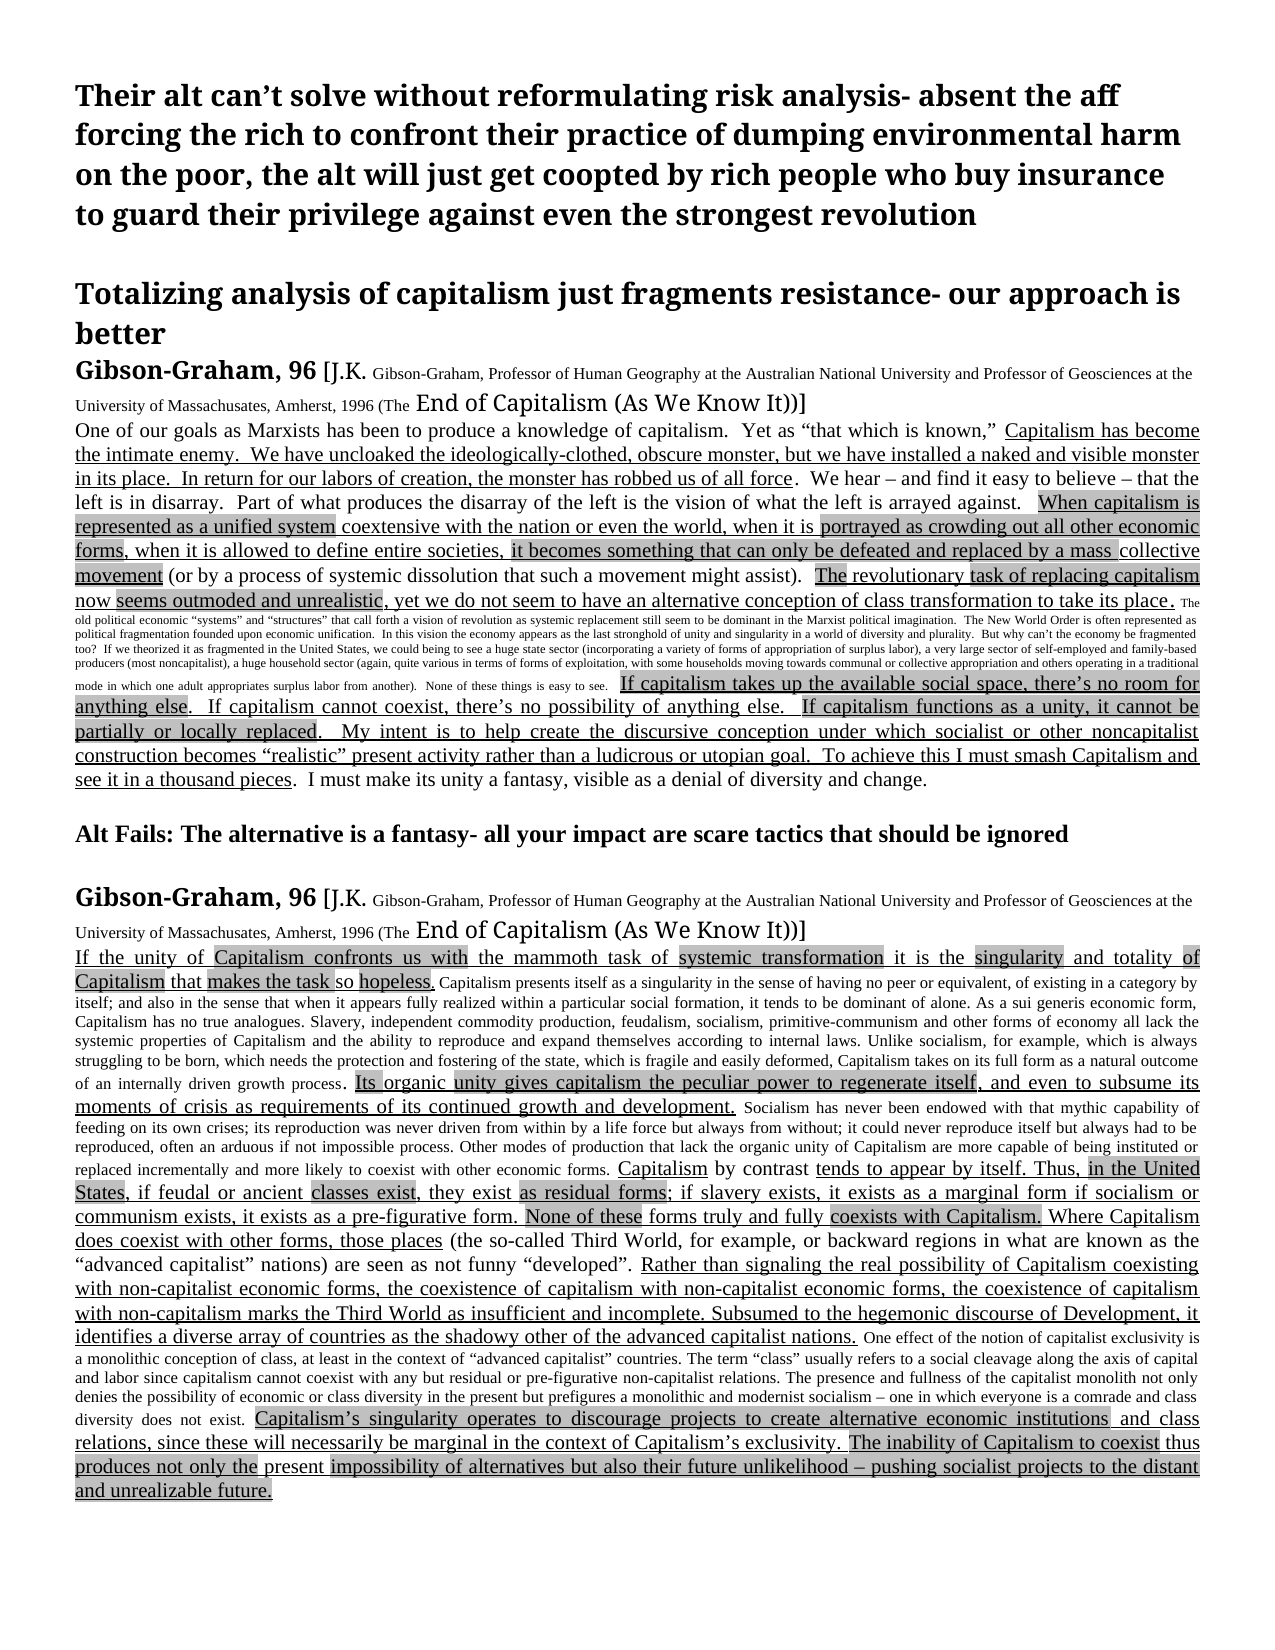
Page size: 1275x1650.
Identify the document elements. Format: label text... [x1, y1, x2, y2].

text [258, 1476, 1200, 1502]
text Totalizing analysis of capitalism just fragments resistance- our approach is better [75, 273, 1200, 353]
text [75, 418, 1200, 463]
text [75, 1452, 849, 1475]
text One of our goals as Marxists has been to produce a knowledge of capitalism. Yet as “that which is known,” Capitalism has become the intimate enemy. We have uncloaked the ideologically-clothed, obscure monster, but we have installed a naked and visible monster in its place. In return for our labors of creation, the monster has robbed us of all force. We hear – and find it easy to believe – that the left is in disarray. Part of what produces the disarray of the left is the vision of what the left is arrayed against. When capitalism is represented as a unified system coextensive with the nation or even the world, when it is portrayed as crowding out all other economic forms, when it is allowed to define entire societies, it becomes something that can only be defeated and replaced by a mass collective movement (or by a process of systemic dissolution that such a movement might assist). The revolutionary task of replacing capitalism now seems outmoded and unrealistic, yet we do not seem to have an alternative conception of class transformation to take its place. The old political economic “systems” and “structures” that call forth a vision of revolution as systemic replacement still seem to be dominant in the Marxist political imagination. The New World Order is often represented as political fragmentation founded upon economic unification. In this vision the economy appears as the last stronghold of unity and singularity in a world of diversity and plurality. But why can’t the economy be fragmented too? If we theorized it as fragmented in the United States, we could being to see a huge state sector (incorporating a variety of forms of appropriation of surplus labor), a very large sector of self-employed and family-based producers (most noncapitalist), a huge household sector (again, quite various in terms of forms of exploitation, with some households moving towards communal or collective appropriation and others operating in a traditional mode in which one adult appropriates surplus labor from another). None of these things is easy to see. If capitalism takes up the available social space, there’s no room for anything else. If capitalism cannot coexist, there’s no possibility of anything else. If capitalism functions as a unity, it cannot be partially or locally replaced. My intent is to help create the discursive conception under which socialist or other noncapitalist construction becomes “realistic” present activity rather than a ludicrous or utopian goal. To achieve this I must smash Capitalism and see it in a thousand pieces. I must make its unity a fantasy, visible as a denial of diversity and change. [75, 560, 1200, 715]
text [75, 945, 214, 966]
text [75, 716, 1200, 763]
text Alt Fails: The alternative is a fantasy- all your impact are scare tactics that should be ignored [75, 819, 1200, 848]
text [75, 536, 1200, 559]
text Their alt can’t solve without reformulating risk analysis- absent the aff forcing the rich to confront their practice of dumping environmental harm on the poor, the alt will just get coopted by rich people who buy insurance to guard their privilege against even the strongest revolution [75, 75, 1200, 234]
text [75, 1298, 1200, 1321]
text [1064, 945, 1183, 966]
text Gibson-Graham, 96 [J.K. Gibson-Graham, Professor of Human Geography at the Australian National University and Professor of Geosciences at the University of Massachusates, Amherst, 1996 (The End of Capitalism (As We Know It))] [75, 879, 1200, 945]
text If the unity of Capitalism confronts us with the mammoth task of systemic transformation it is the singularity and totality of Capitalism that makes the task so hopeless. Capitalism presents itself as a singularity in the sense of having no peer or equivalent, of existing in a category by itself; and also in the sense that when it appears fully realized within a particular social formation, it tends to be dominant of alone. As a sui generis economic form, Capitalism has no true analogues. Slavery, independent commodity production, feudalism, socialism, primitive-communism and other forms of economy all lack the systemic properties of Capitalism and the ability to reproduce and expand themselves according to internal laws. Unlike socialism, for example, which is always struggling to be born, which needs the protection and fostering of the state, which is fragile and easily deformed, Capitalism takes on its full form as a natural outcome of an internally driven growth process. Its organic unity gives capitalism the peculiar power to regenerate itself, and even to subsume its moments of crisis as requirements of its continued growth and development. Socialism has never been endowed with that mythic capability of feeding on its own crises; its reproduction was never driven from within by a life force but always from without; it could never reproduce itself but always had to be reproduced, often an arduous if not impossible process. Other modes of production that lack the organic unity of Capitalism are more capable of being instituted or replaced incrementally and more likely to coexist with other economic forms. Capitalism by contrast tends to appear by itself. Thus, in the United States, if feudal or ancient classes exist, they exist as residual forms; if slavery exists, it exists as a marginal form if socialism or communism exists, it exists as a pre-figurative form. None of these forms truly and fully coexists with Capitalism. Where Capitalism does coexist with other forms, those places (the so-called Third World, for example, or backward regions in what are known as the “advanced capitalist” nations) are seen as not funny “developed”. Rather than signaling the real possibility of Capitalism coexisting with non-capitalist economic forms, the coexistence of capitalism with non-capitalist economic forms, the coexistence of capitalism with non-capitalism marks the Third World as insufficient and incomplete. Subsumed to the hegemonic discourse of Development, it identifies a diverse array of countries as the shadowy other of the advanced capitalist nations. One effect of the notion of capitalist exclusivity is a monolithic conception of class, at least in the context of “advanced capitalist” countries. The term “class” usually refers to a social cleavage along the axis of capital and labor since capitalism cannot coexist with any but residual or pre-figurative non-capitalist relations. The presence and fullness of the capitalist monolith not only denies the possibility of economic or class diversity in the present but prefigures a monolithic and modernist socialism – one in which everyone is a comrade and class diversity does not exist. Capitalism’s singularity operates to discourage projects to create alternative economic institutions and class relations, since these will necessarily be marginal in the context of Capitalism’s exclusivity. The inability of Capitalism to coexist thus produces not only the present impossibility of alternatives but also their future unlikelihood – pushing socialist projects to the distant and unrealizable future. [75, 967, 1200, 1201]
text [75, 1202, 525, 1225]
text Gibson-Graham, 96 [J.K. Gibson-Graham, Professor of Human Geography at the Australian National University and Professor of Geosciences at the University of Massachusates, Amherst, 1996 (The End of Capitalism (As We Know It))] [75, 353, 1200, 418]
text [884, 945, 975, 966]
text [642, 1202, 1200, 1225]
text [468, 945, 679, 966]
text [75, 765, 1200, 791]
